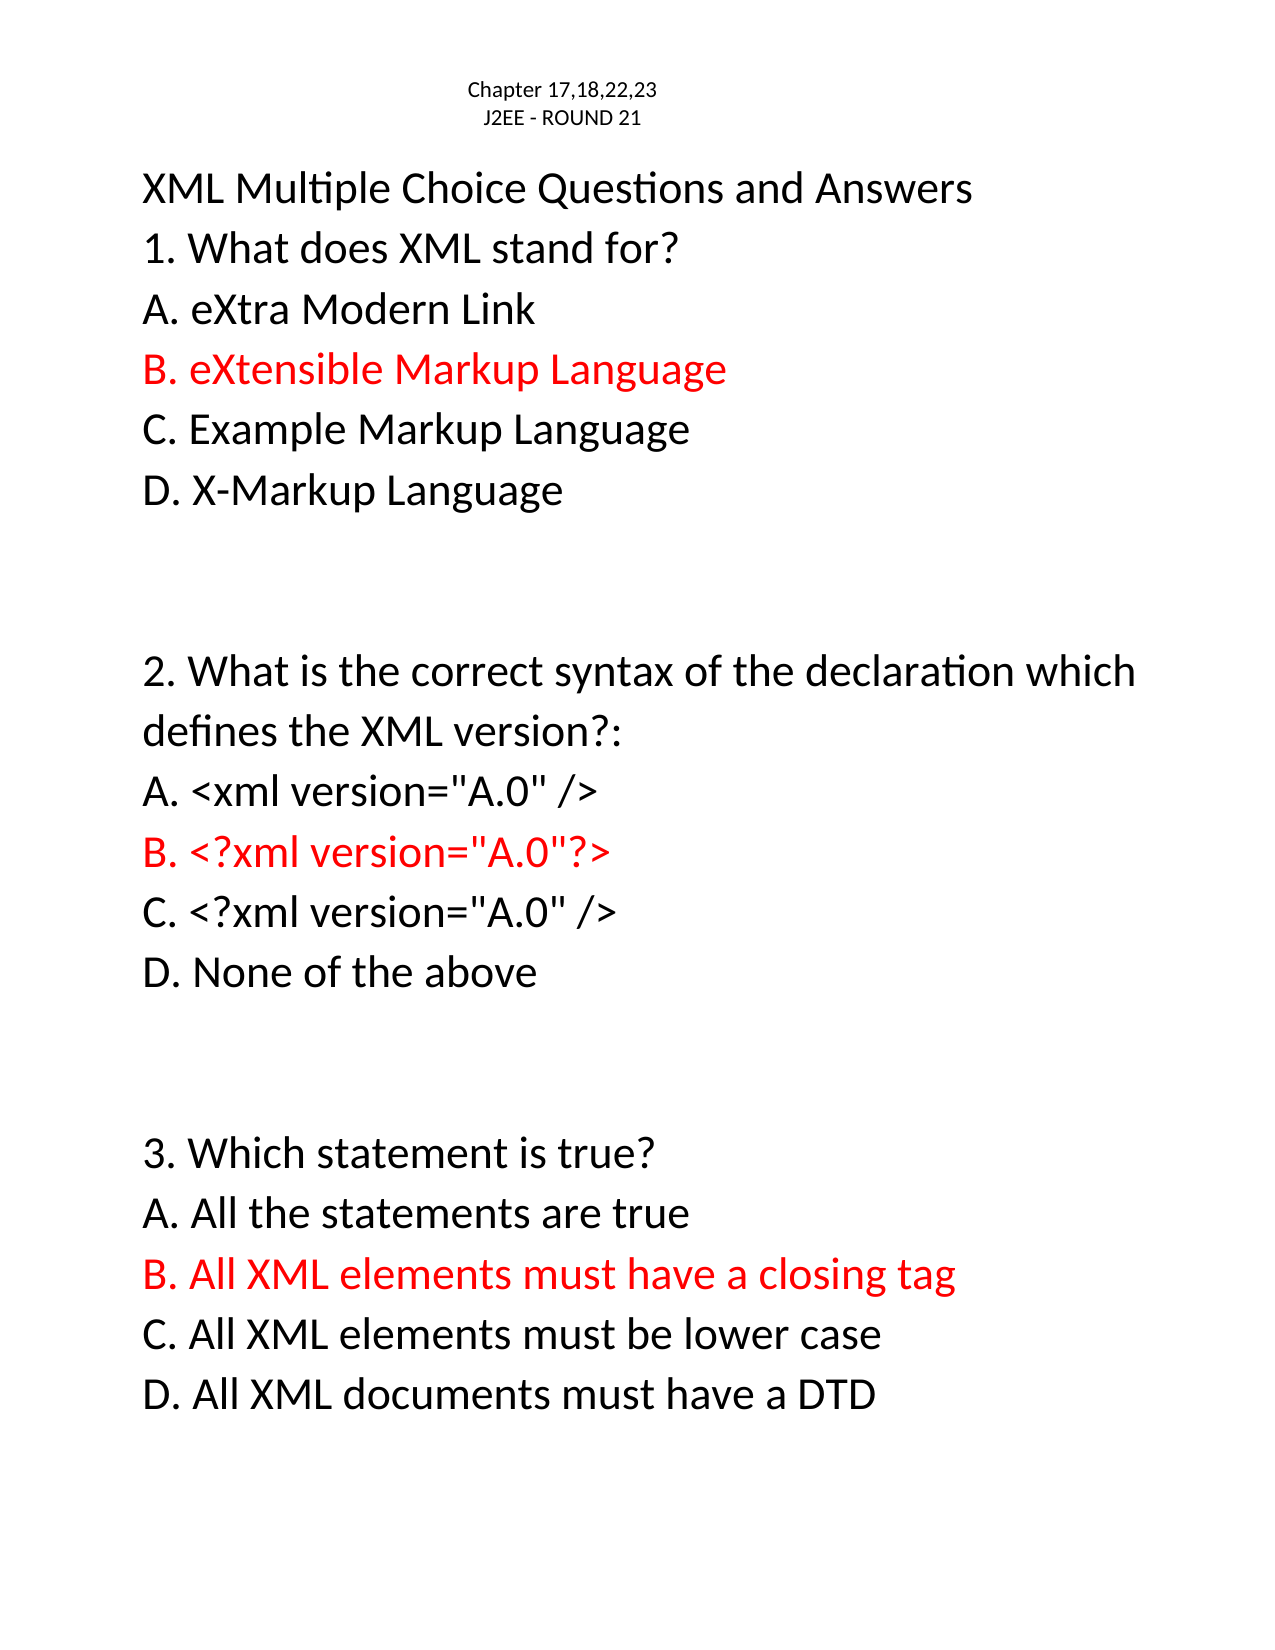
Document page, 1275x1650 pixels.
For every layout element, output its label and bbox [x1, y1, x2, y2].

text [142, 159, 1200, 1542]
